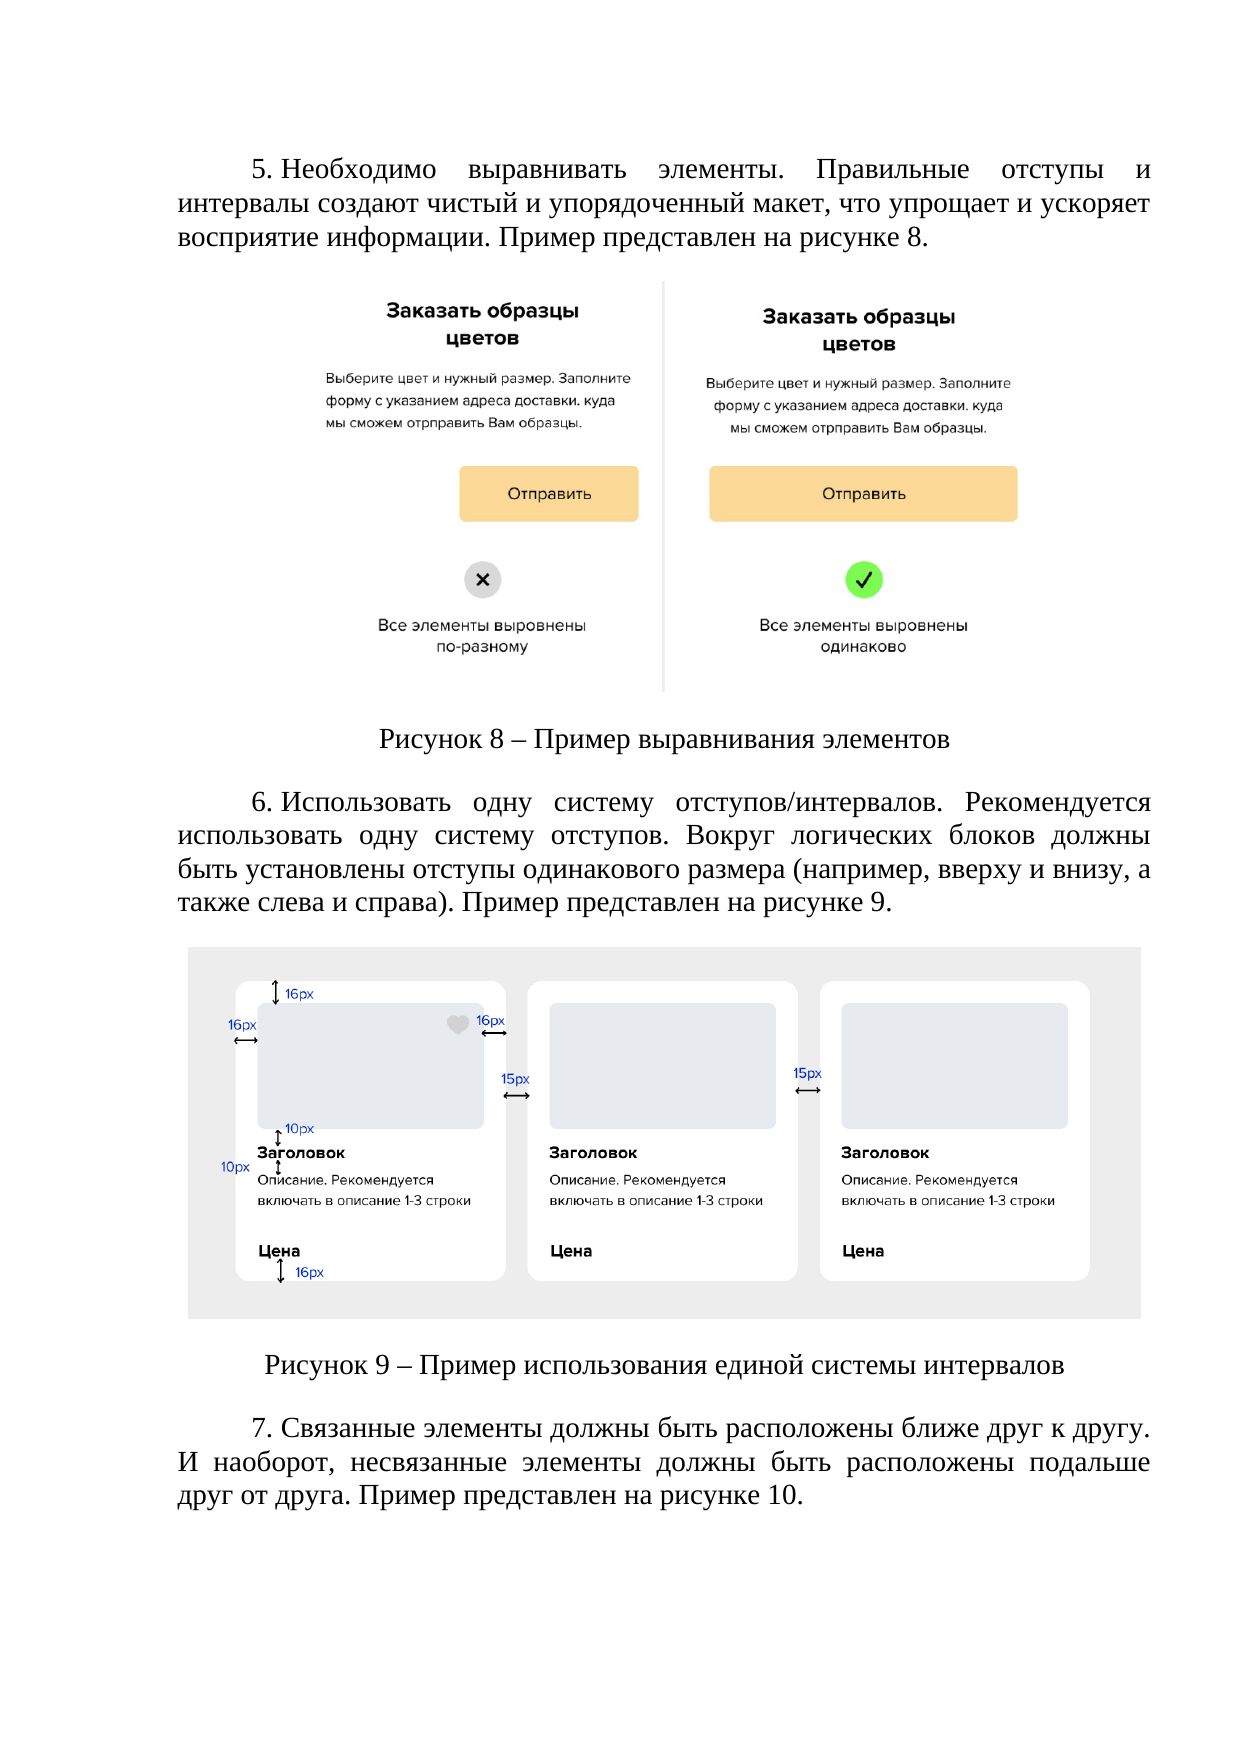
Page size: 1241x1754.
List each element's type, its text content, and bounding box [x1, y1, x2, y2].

list Необходимо выравнивать элементы. Правильные отступы и интервалы создают чистый и упорядоченный макет, что упрощает и ускоряет восприятие информации. Пример представлен на рисунке 8. [177, 152, 1152, 252]
text Рисунок 8 – Пример выравнивания элементов [177, 721, 1152, 755]
text Рисунок 9 – Пример использования единой системы интервалов [177, 1347, 1152, 1381]
list Использовать одну систему отступов/интервалов. Рекомендуется использовать одну систему отступов. Вокруг логических блоков должны быть установлены отступы одинакового размера (например, вверху и внизу, а также слева и справа). Пример представлен на рисунке 9. [177, 784, 1152, 918]
list Связанные элементы должны быть расположены ближе друг к другу. И наоборот, несвязанные элементы должны быть расположены подальше друг от друга. Пример представлен на рисунке 10. [177, 1410, 1152, 1511]
picture [187, 947, 1142, 1319]
picture [293, 281, 1036, 692]
